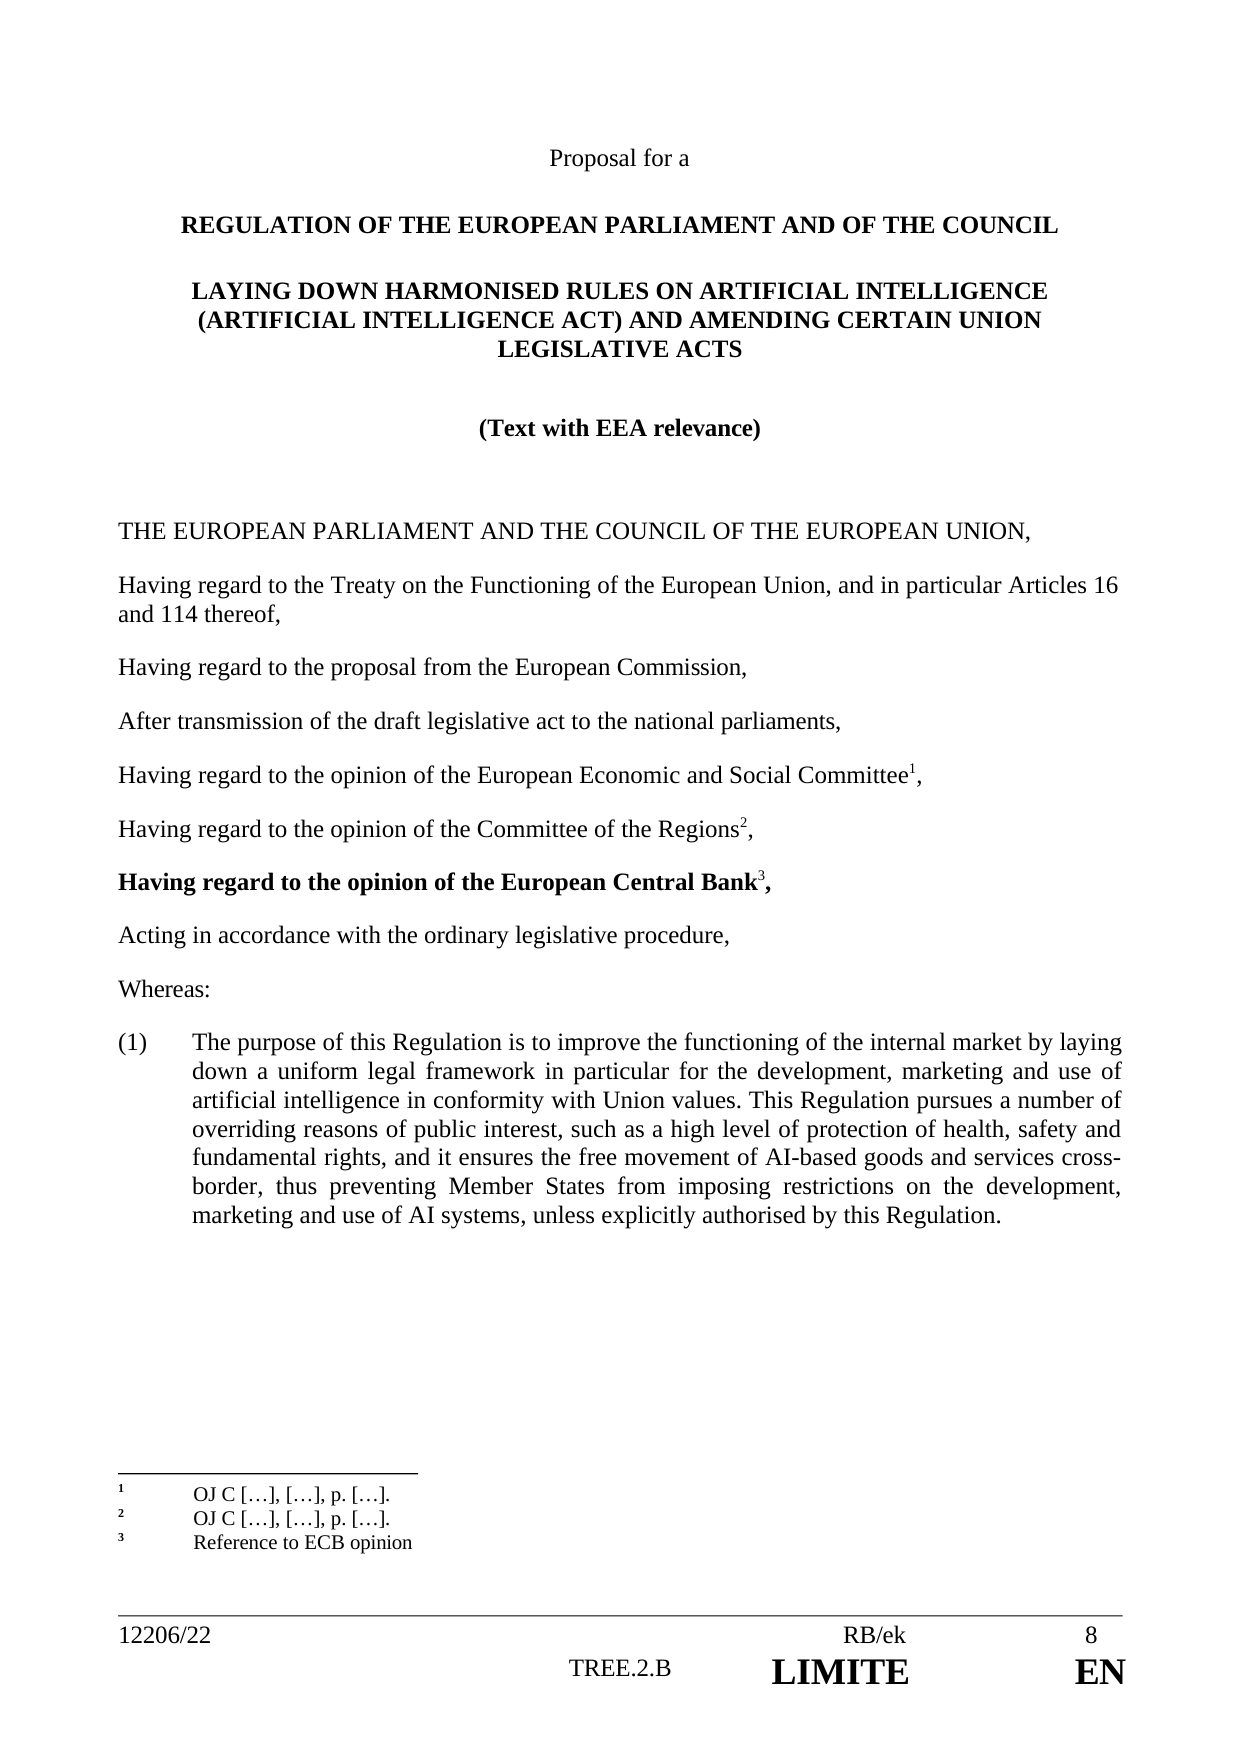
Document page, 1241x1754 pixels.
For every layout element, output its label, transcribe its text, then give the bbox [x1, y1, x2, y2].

text 3 Reference to ECB opinion [118, 1530, 1134, 1554]
text Having regard to the proposal from the European Commission, [118, 652, 1134, 681]
text THE EUROPEAN PARLIAMENT AND THE COUNCIL OF THE EUROPEAN UNION, [118, 516, 1134, 545]
text Having regard to the opinion of the European Economic and Social Committee1, Having regard to the opinion of the Committee of the Regions2, [118, 760, 991, 842]
text LAYING DOWN HARMONISED RULES ON ARTIFICIAL INTELLIGENCE (ARTIFICIAL INTELLIGENCE ACT) AND AMENDING CERTAIN UNION LEGISLATIVE ACTS [124, 276, 1116, 363]
text REGULATION OF THE EUROPEAN PARLIAMENT AND OF THE COUNCIL [124, 210, 1116, 239]
text 1 OJ C […], […], p. […]. [118, 1481, 1134, 1506]
text Proposal for a [124, 143, 1116, 172]
text (Text with EEA relevance) [124, 413, 1116, 441]
text 2 OJ C […], […], p. […]. [118, 1506, 1134, 1530]
text After transmission of the draft legislative act to the national parliaments, [118, 706, 1134, 735]
list The purpose of this Regulation is to improve the functioning of the internal market by laying down a uniform legal framework in particular for the development, marketing and use of artificial intelligence in conformity with Union values. This Regulation pursues a number of overriding reasons of public interest, such as a high level of protection of health, safety and fundamental rights, and it ensures the free movement of AI-based goods and services cross- border, thus preventing Member States from imposing restrictions on the development, marketing and use of AI systems, unless explicitly authorised by this Regulation. [118, 1027, 1122, 1229]
text Having regard to the Treaty on the Functioning of the European Union, and in particular Articles 16 and 114 thereof, [118, 570, 1122, 627]
text Having regard to the opinion of the European Central Bank3, Acting in accordance with the ordinary legislative procedure, Whereas: [118, 867, 787, 1003]
